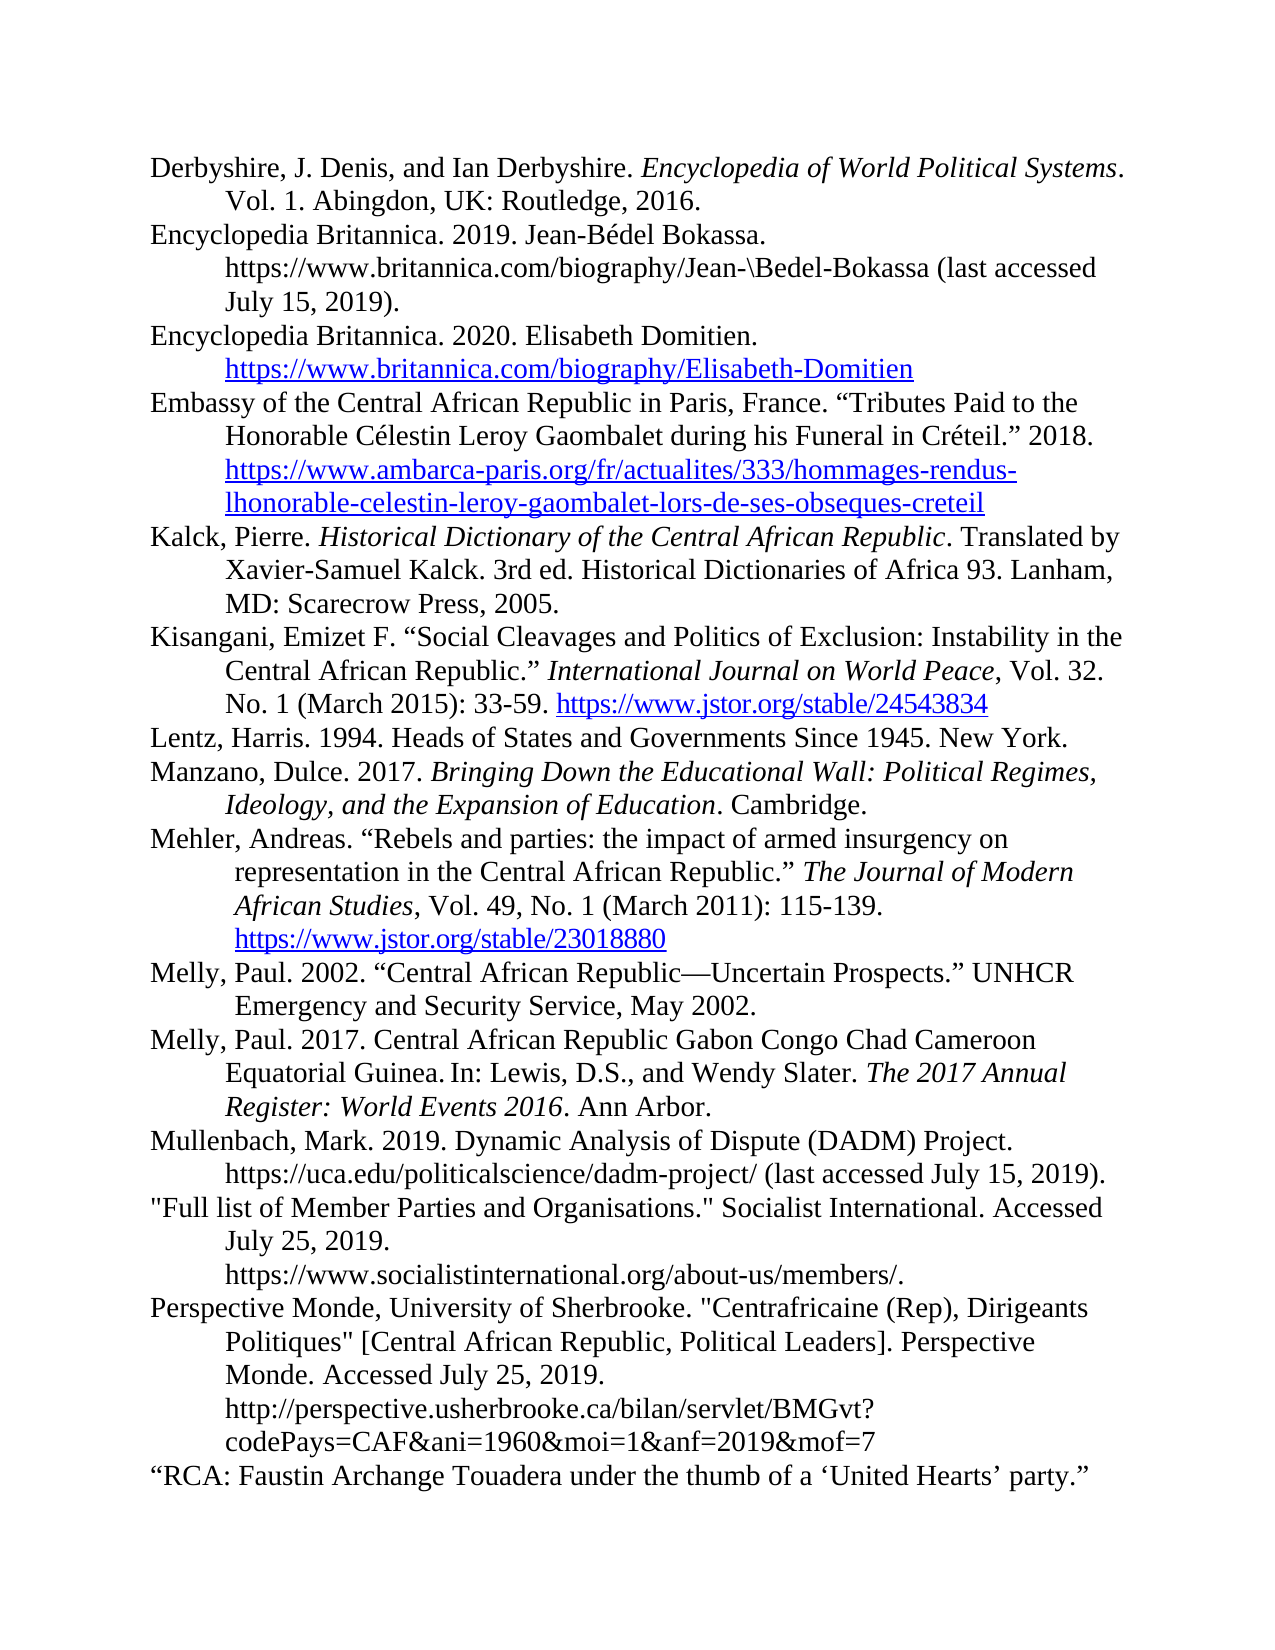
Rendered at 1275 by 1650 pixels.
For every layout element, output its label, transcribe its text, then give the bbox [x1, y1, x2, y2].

text Encyclopedia Britannica. 2020. Elisabeth Domitien. [150, 318, 1125, 351]
text Ideology, and the Expansion of Education. Cambridge. [225, 787, 1125, 821]
text Manzano, Dulce. 2017. Bringing Down the Educational Wall: Political Regimes, [150, 754, 1125, 787]
text Derbyshire, J. Denis, and Ian Derbyshire. Encyclopedia of World Political Systems. Vol. 1. Abingdon, UK: Routledge, 2016. [150, 150, 1125, 217]
text Kalck, Pierre. Historical Dictionary of the Central African Republic. Translated by Xavier-Samuel Kalck. 3rd ed. Historical Dictionaries of Africa 93. Lanham, MD: Scarecrow Press, 2005. [150, 519, 1125, 619]
text Melly, Paul. 2002. “Central African Republic—Uncertain Prospects.” UNHCR Emergency and Security Service, May 2002. [150, 955, 1125, 1022]
text Equatorial Guinea. In: Lewis, D.S., and Wendy Slater. The 2017 Annual Register: World Events 2016. Ann Arbor. [225, 1056, 1125, 1123]
text Mehler, Andreas. “Rebels and parties: the impact of armed insurgency on representation in the Central African Republic.” The Journal of Modern African Studies, Vol. 49, No. 1 (March 2011): 115-139. https://www.jstor.org/stable/23018880 [150, 821, 1125, 955]
text Encyclopedia Britannica. 2019. Jean-Bédel Bokassa. [150, 217, 1125, 251]
text Embassy of the Central African Republic in Paris, France. “Tributes Paid to the Honorable Célestin Leroy Gaombalet during his Funeral in Créteil.” 2018. https://www.ambarca-paris.org/fr/actualites/333/hommages-rendus-lhonorable-celestin-leroy-gaombalet-lors-de-ses-obseques-creteil [150, 385, 1125, 519]
text Perspective Monde, University of Sherbrooke. "Centrafricaine (Rep), Dirigeants Politiques" [Central African Republic, Political Leaders]. Perspective Monde. Accessed July 25, 2019. http://perspective.usherbrooke.ca/bilan/servlet/BMGvt?codePays=CAF&ani=1960&moi=1&anf=2019&mof=7 [150, 1290, 1125, 1458]
text Melly, Paul. 2017. Central African Republic Gabon Congo Chad Cameroon [150, 1022, 1125, 1056]
text "Full list of Member Parties and Organisations." Socialist International. Accessed July 25, 2019. [150, 1190, 1125, 1257]
text Kisangani, Emizet F. “Social Cleavages and Politics of Exclusion: Instability in the Central African Republic.” International Journal on World Peace, Vol. 32. No. 1 (March 2015): 33-59. https://www.jstor.org/stable/24543834 [150, 619, 1125, 720]
text https://www.britannica.com/biography/Jean-\Bedel-Bokassa (last accessed July 15, 2019). [225, 251, 1125, 318]
text “RCA: Faustin Archange Touadera under the thumb of a ‘United Hearts’ party.” [150, 1458, 1125, 1492]
text Mullenbach, Mark. 2019. Dynamic Analysis of Dispute (DADM) Project. https://uca.edu/politicalscience/dadm-project/ (last accessed July 15, 2019). [150, 1123, 1125, 1190]
text https://www.socialistinternational.org/about-us/members/. [150, 1257, 1125, 1290]
text https://www.britannica.com/biography/Elisabeth-Domitien [150, 351, 1125, 385]
text Lentz, Harris. 1994. Heads of States and Governments Since 1945. New York. [150, 720, 1125, 754]
